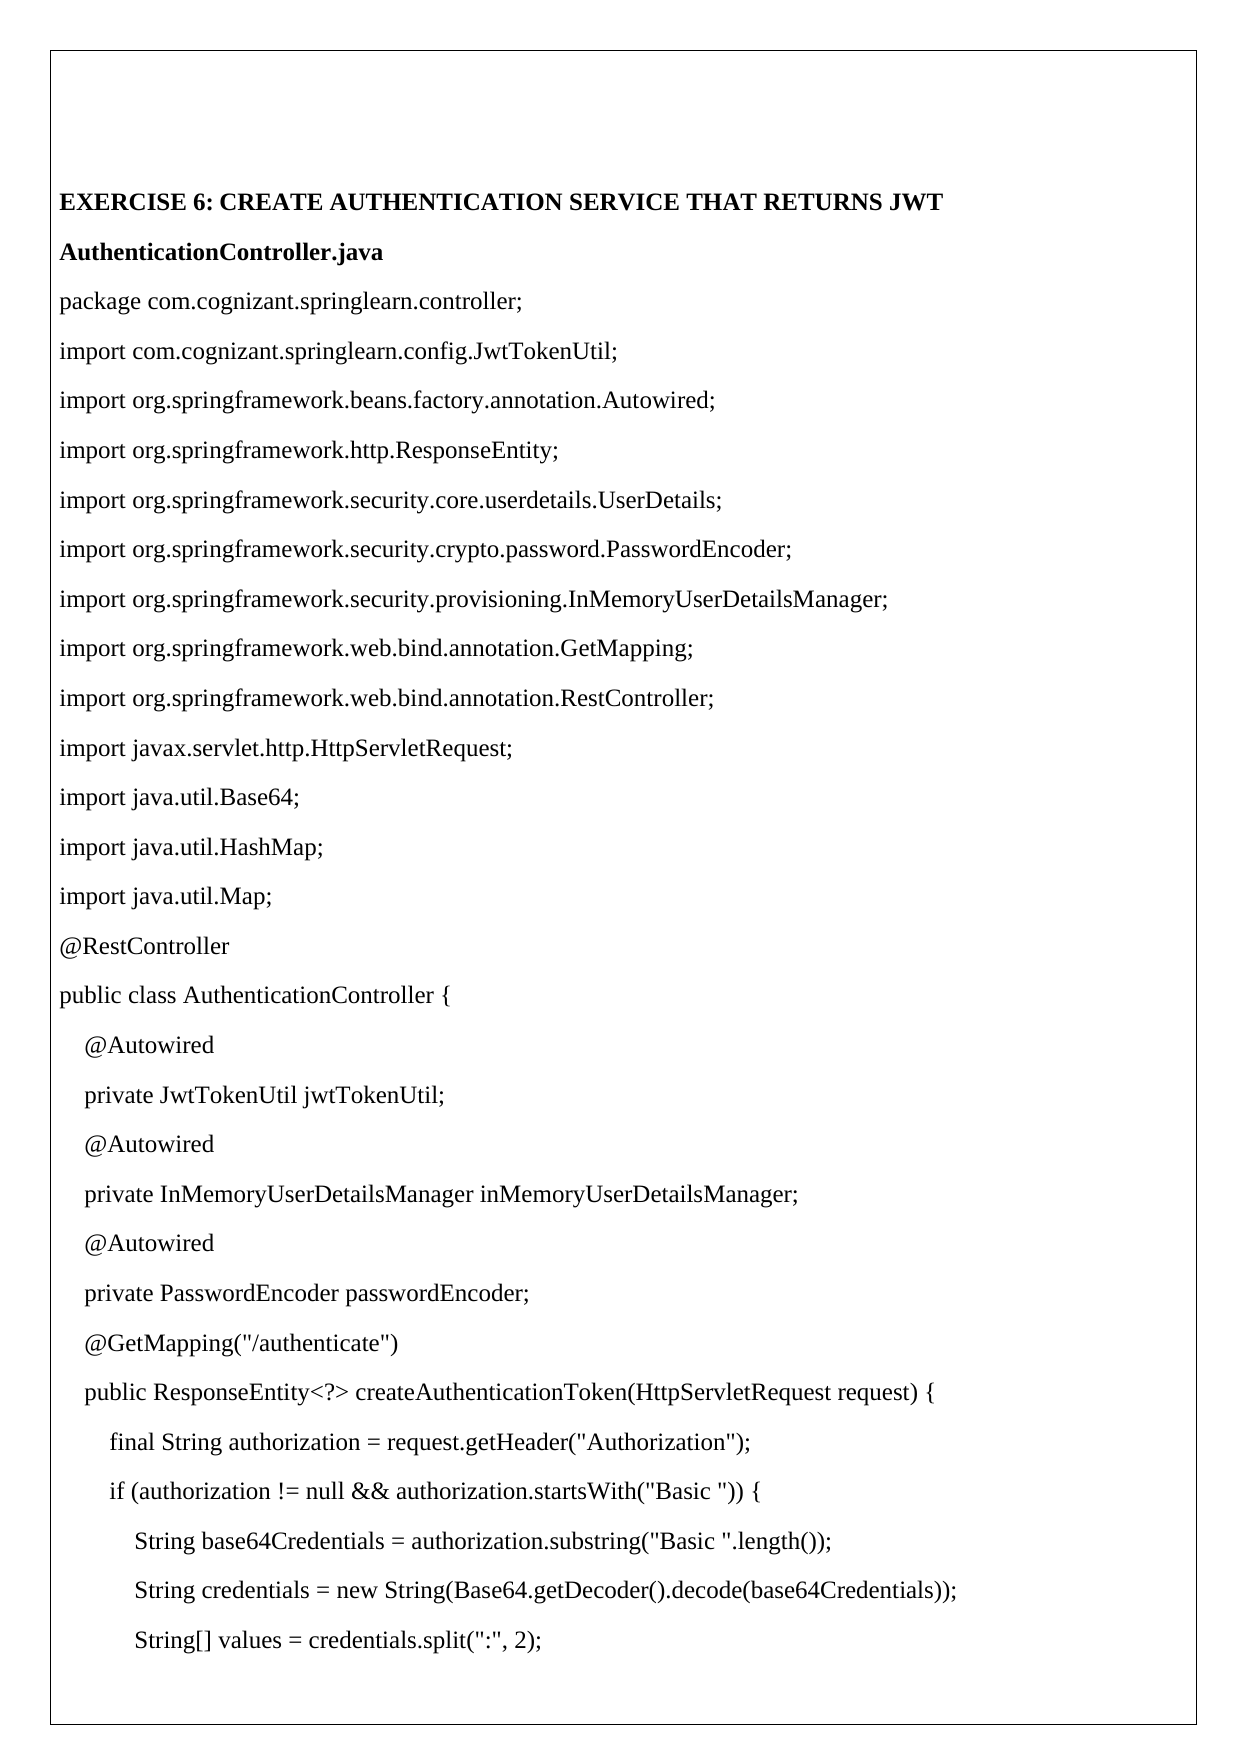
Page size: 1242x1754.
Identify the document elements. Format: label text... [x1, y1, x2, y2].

text @Autowired [59, 1129, 1196, 1158]
text @Autowired [59, 1030, 1196, 1059]
text import java.util.HashMap; [59, 832, 1196, 861]
text @RestController [59, 931, 1196, 960]
text import org.springframework.web.bind.annotation.RestController; [59, 683, 1196, 712]
text @GetMapping("/authenticate") [59, 1328, 1196, 1356]
text final String authorization = request.getHeader("Authorization"); [59, 1427, 1196, 1456]
text import java.util.Map; [59, 881, 1196, 910]
text package com.cognizant.springlearn.controller; [59, 286, 1196, 315]
text String credentials = new String(Base64.getDecoder().decode(base64Credentials)); [59, 1576, 1196, 1604]
text import org.springframework.beans.factory.annotation.Autowired; [59, 386, 1196, 414]
text private JwtTokenUtil jwtTokenUtil; [59, 1080, 1196, 1108]
text EXERCISE 6: CREATE AUTHENTICATION SERVICE THAT RETURNS JWT [59, 187, 1196, 216]
text import com.cognizant.springlearn.config.JwtTokenUtil; [59, 336, 1196, 365]
text String[] values = credentials.split(":", 2); [59, 1625, 1196, 1654]
text import org.springframework.security.core.userdetails.UserDetails; [59, 485, 1196, 513]
text import org.springframework.security.crypto.password.PasswordEncoder; [59, 534, 1196, 563]
text import org.springframework.web.bind.annotation.GetMapping; [59, 633, 1196, 662]
text if (authorization != null && authorization.startsWith("Basic ")) { [59, 1476, 1196, 1505]
text private PasswordEncoder passwordEncoder; [59, 1278, 1196, 1307]
text @Autowired [59, 1228, 1196, 1257]
text private InMemoryUserDetailsManager inMemoryUserDetailsManager; [59, 1179, 1196, 1208]
text import javax.servlet.http.HttpServletRequest; [59, 733, 1196, 761]
text public ResponseEntity<?> createAuthenticationToken(HttpServletRequest request) { [59, 1377, 1196, 1406]
text import org.springframework.http.ResponseEntity; [59, 435, 1196, 464]
text import java.util.Base64; [59, 782, 1196, 811]
text public class AuthenticationController { [59, 981, 1196, 1009]
text AuthenticationController.java [59, 237, 1196, 266]
text String base64Credentials = authorization.substring("Basic ".length()); [59, 1526, 1196, 1555]
text import org.springframework.security.provisioning.InMemoryUserDetailsManager; [59, 584, 1196, 613]
